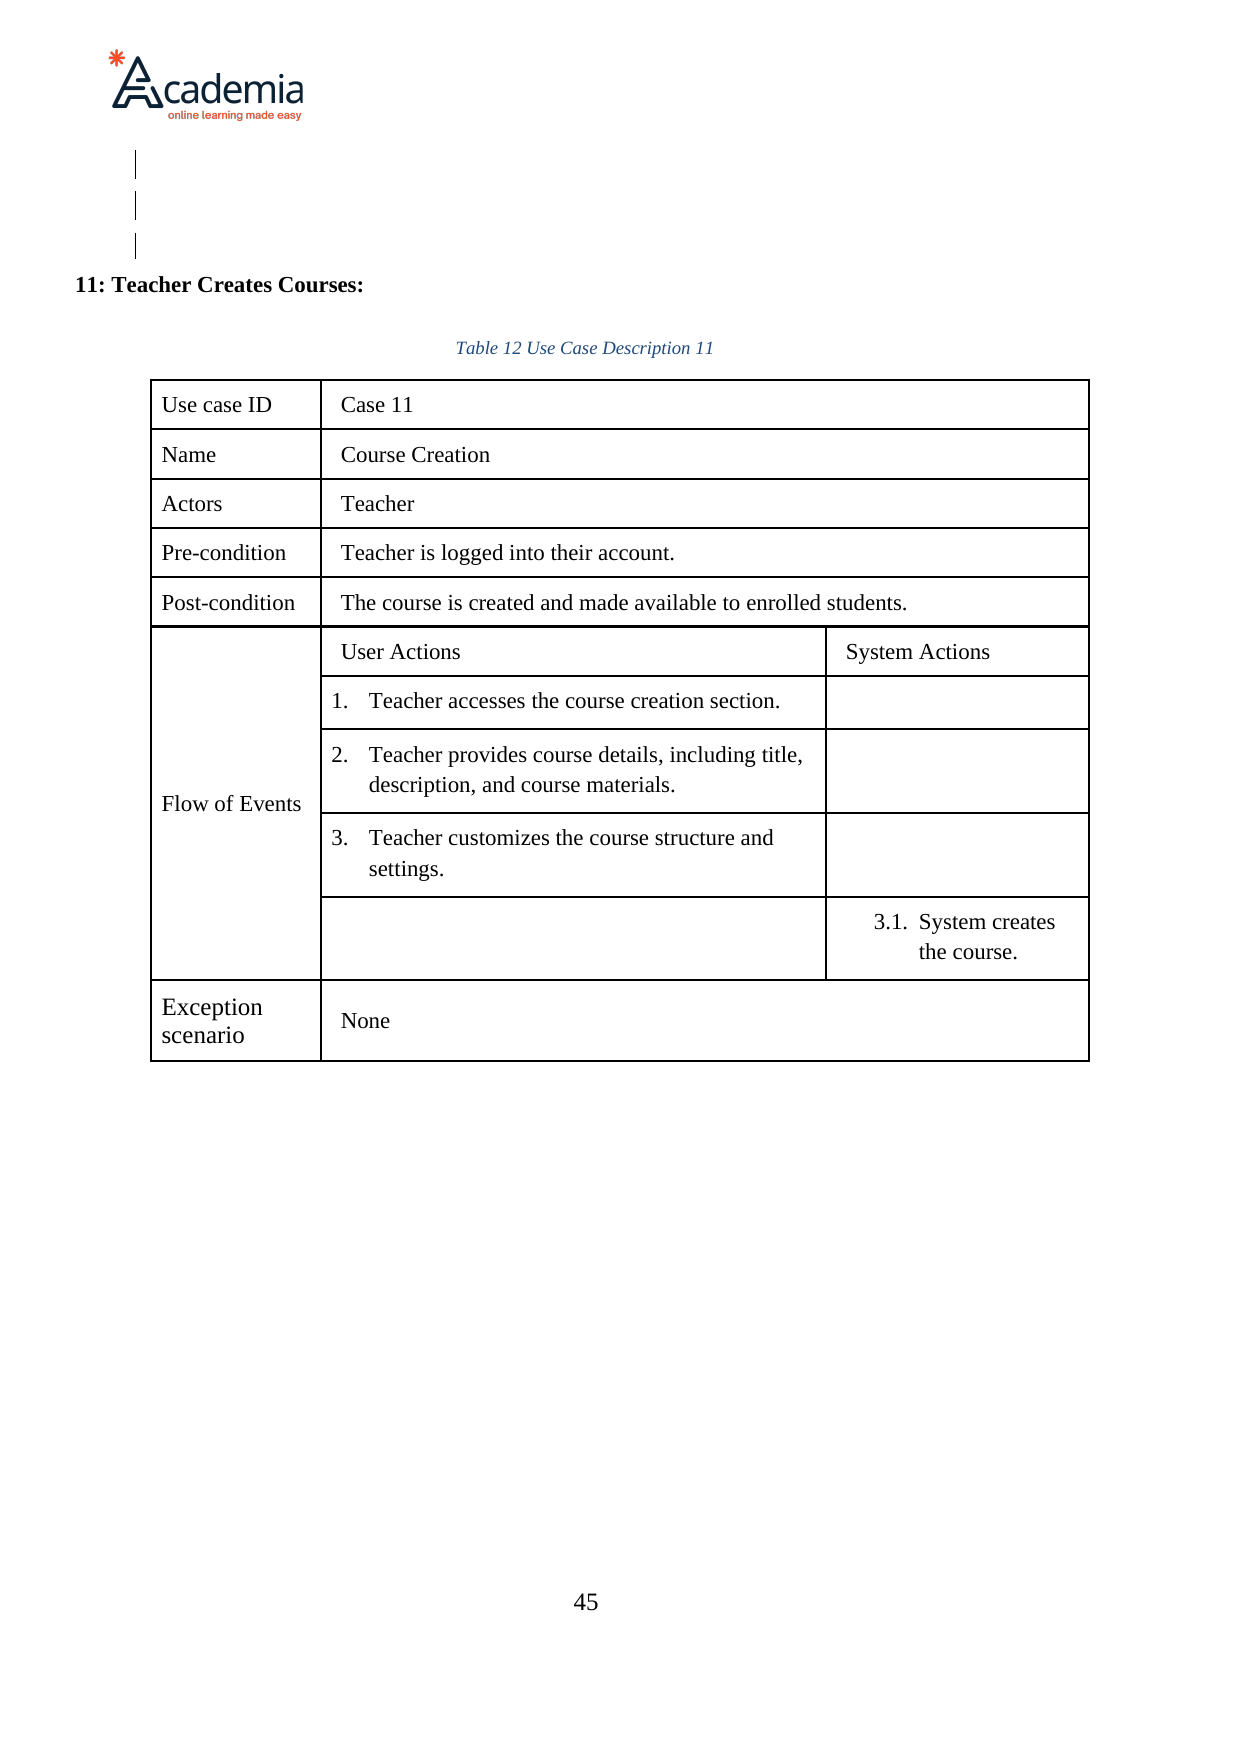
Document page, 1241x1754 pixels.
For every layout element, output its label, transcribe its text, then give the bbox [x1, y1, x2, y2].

table_cell Teacher provides course details, including title, description, and course materials. [322, 730, 825, 812]
table_cell The course is created and made available to enrolled students. [322, 578, 1088, 625]
table_cell Actors [152, 480, 320, 527]
table_cell Flow of Events [152, 628, 320, 979]
table_cell [322, 898, 825, 979]
table_cell System creates the course. [827, 898, 1088, 979]
table_header Use case ID [152, 381, 320, 428]
table_header Case 11 [322, 381, 1088, 428]
table_cell System Actions [827, 628, 1088, 674]
table_cell Exception scenario [152, 981, 320, 1060]
table_cell Teacher accesses the course creation section. [322, 677, 825, 728]
table_cell None [322, 981, 1088, 1060]
table_cell User Actions [322, 628, 825, 674]
table_cell [827, 814, 1088, 896]
table_cell Post-condition [152, 578, 320, 625]
table_cell [827, 730, 1088, 812]
table_cell [827, 677, 1088, 728]
table_cell Teacher [322, 480, 1088, 527]
text Table 12 Use Case Description 11 [112, 337, 1059, 358]
table_cell Course Creation [322, 430, 1088, 477]
table_cell Pre-condition [152, 529, 320, 576]
table_cell Teacher is logged into their account. [322, 529, 1088, 576]
text 11: Teacher Creates Courses: [75, 271, 1090, 298]
table_cell Name [152, 430, 320, 477]
table_cell Teacher customizes the course structure and settings. [322, 814, 825, 896]
picture [108, 48, 303, 121]
